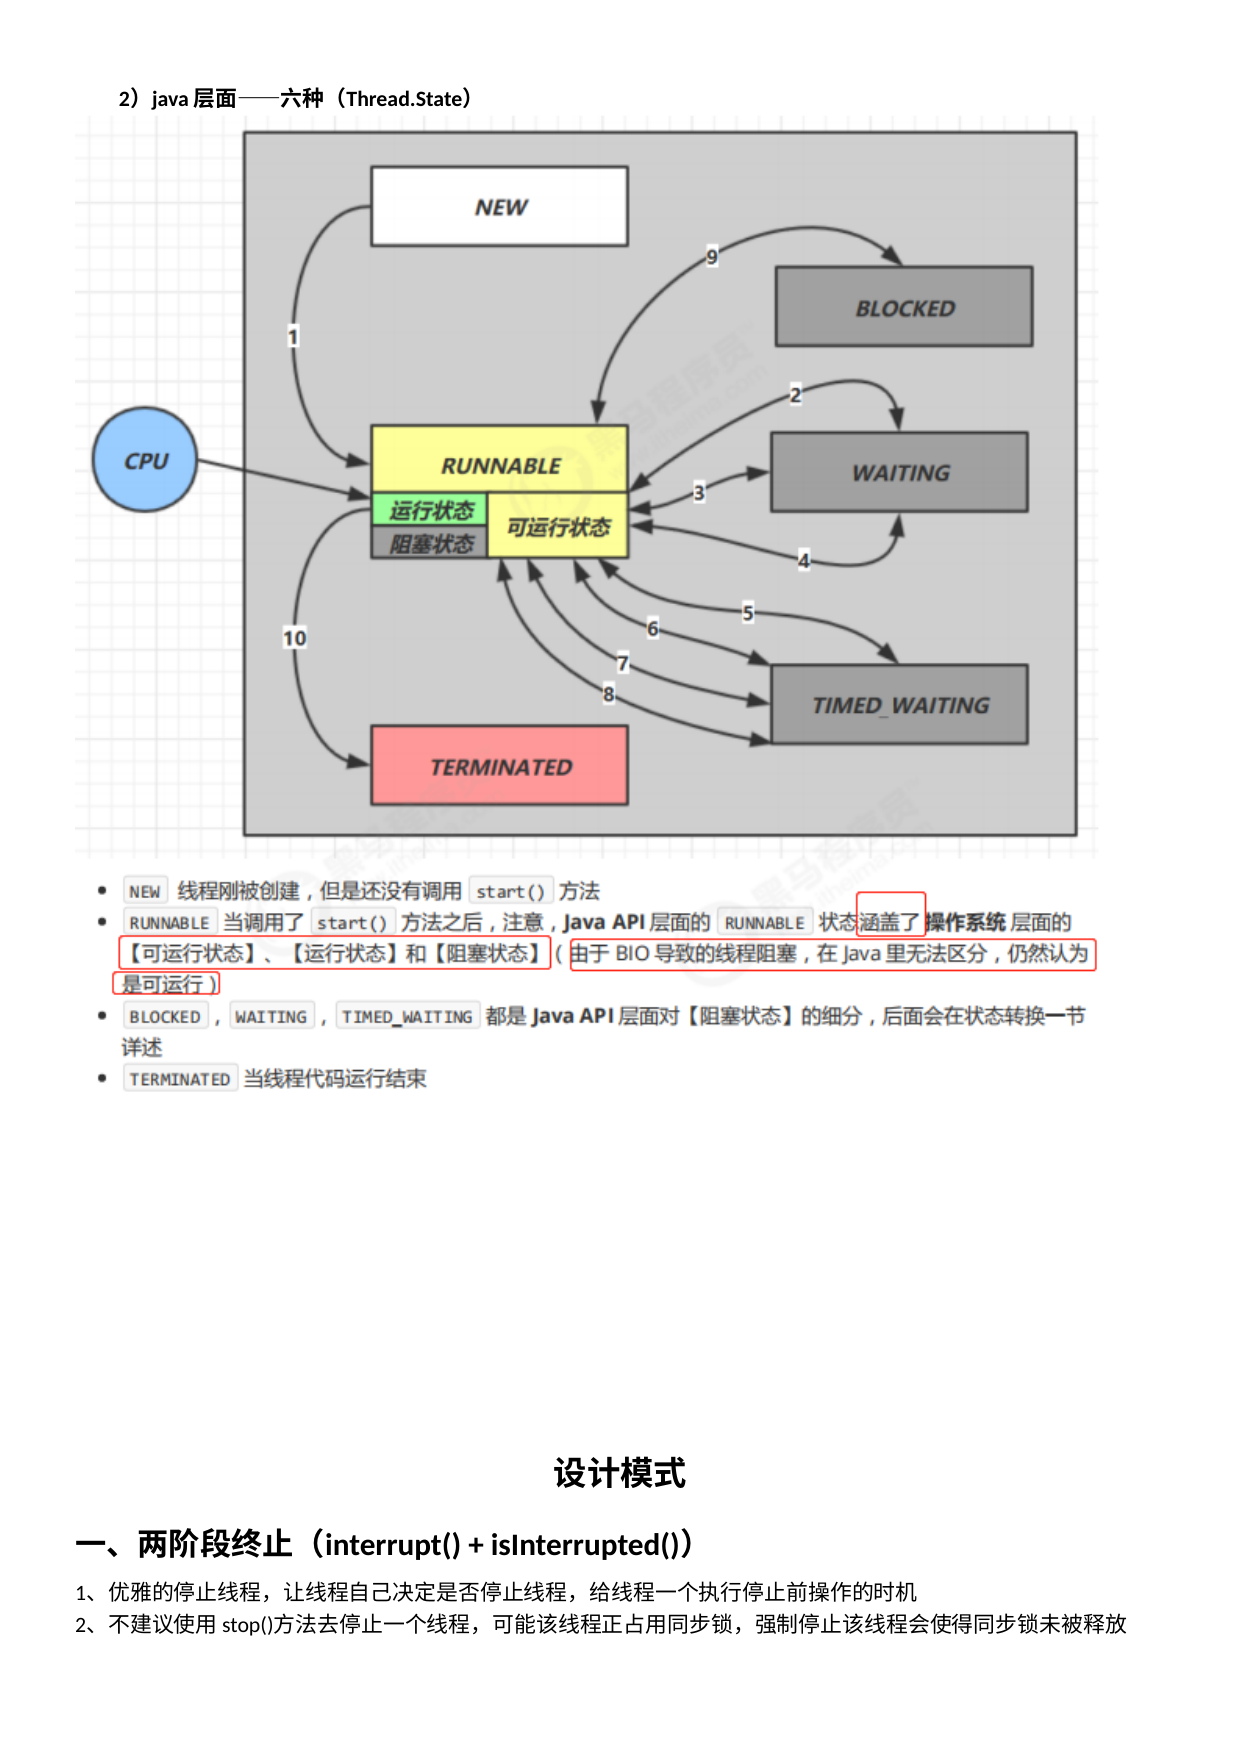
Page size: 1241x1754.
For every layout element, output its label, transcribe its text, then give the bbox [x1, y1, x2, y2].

subtitle 一、两阶段终止（interrupt() + isInterrupted()） [75, 1509, 1165, 1574]
picture [75, 113, 1111, 1106]
text 1、优雅的停止线程，让线程自己决定是否停止线程，给线程一个执行停止前操作的时机 [75, 1574, 1165, 1607]
text 2、不建议使用stop()方法去停止一个线程，可能该线程正占用同步锁，强制停止该线程会使得同步锁未被释放 [75, 1607, 1165, 1639]
title 设计模式 [75, 1438, 1165, 1503]
subtitle 2）java层面——六种（Thread.State） [119, 81, 1165, 113]
